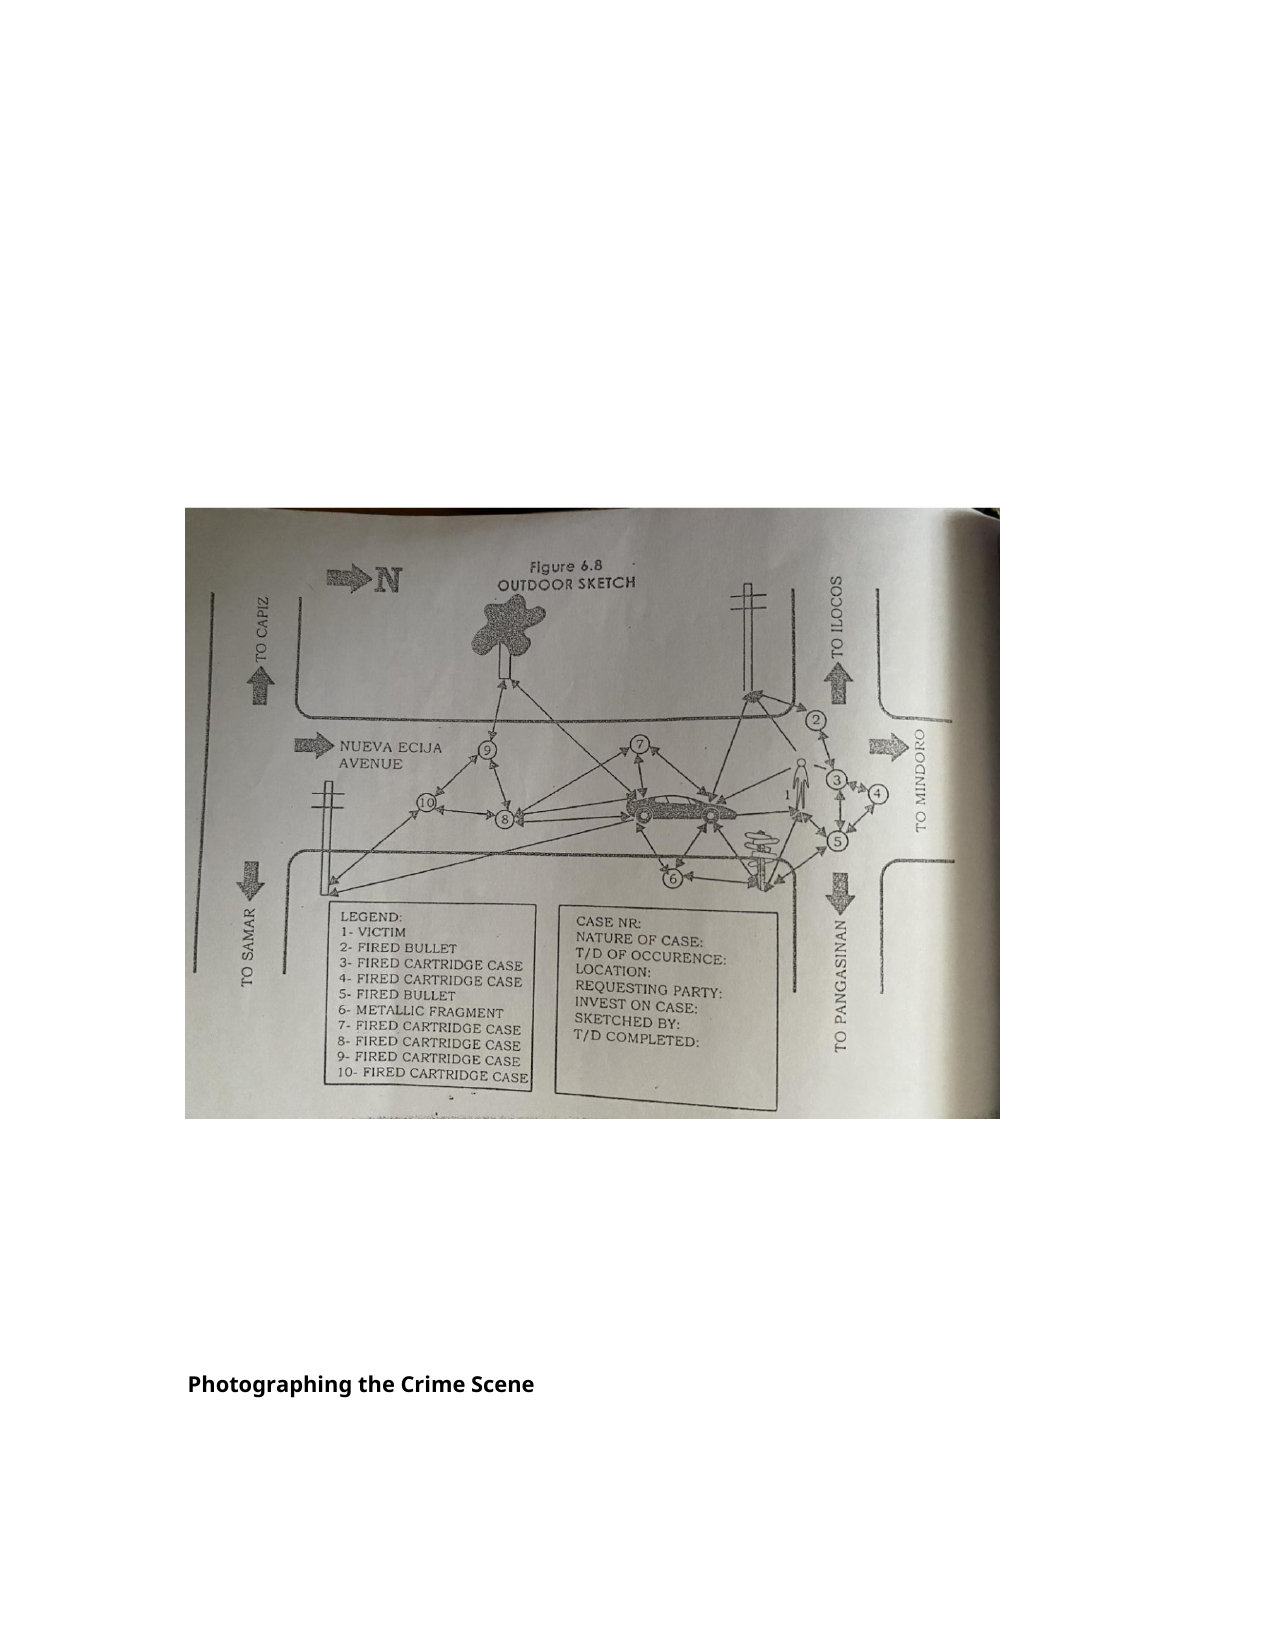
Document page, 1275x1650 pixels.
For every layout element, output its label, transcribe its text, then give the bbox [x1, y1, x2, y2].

text Photographing the Crime Scene [187, 1369, 1087, 1398]
picture [186, 508, 999, 1119]
